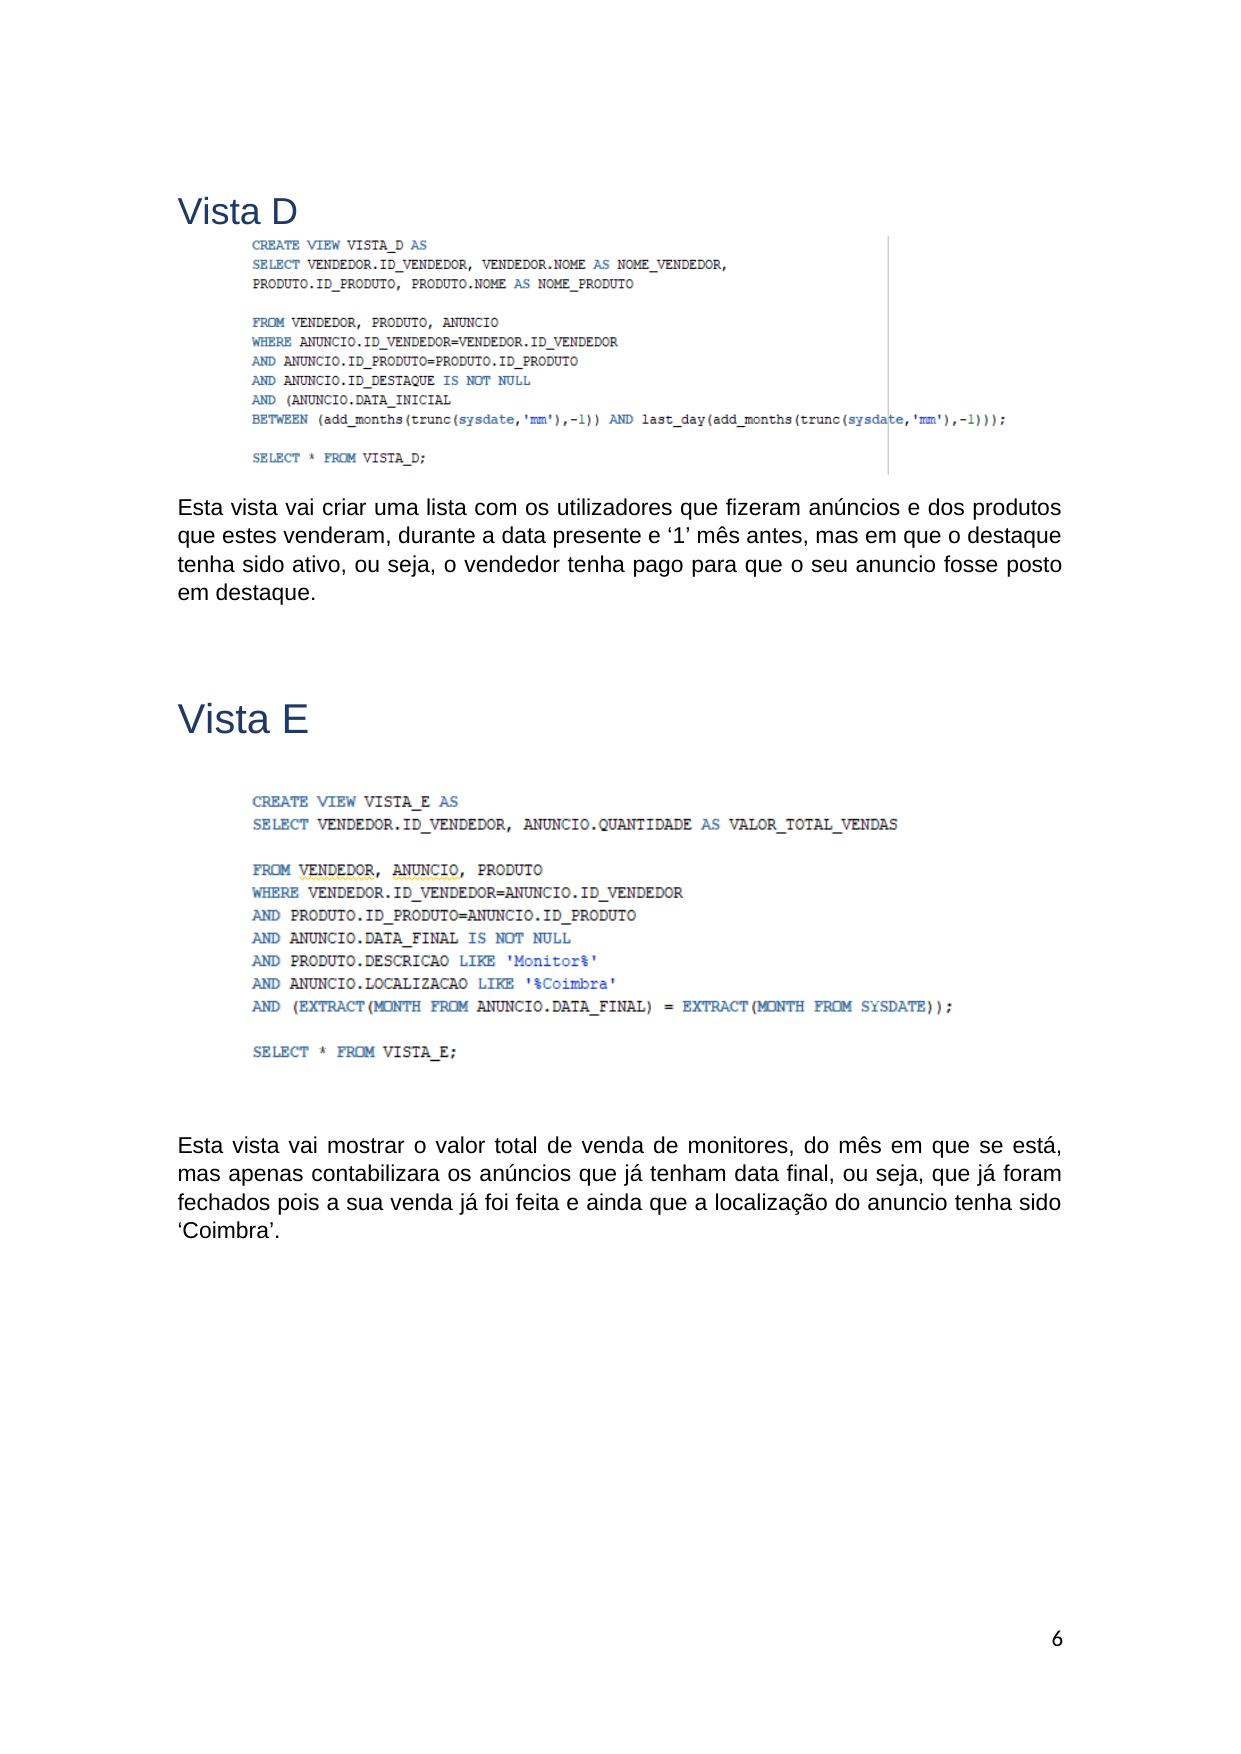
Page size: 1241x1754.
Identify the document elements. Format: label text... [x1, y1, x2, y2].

text Esta vista vai mostrar o valor total de venda de monitores, do mês em que se está, mas apenas contabilizara os anúncios que já tenham data final, ou seja, que já foram fechados pois a sua venda já foi feita e ainda que a localização do anuncio tenha sido ‘Coimbra’. [177, 1132, 1063, 1244]
subtitle Vista D [177, 189, 1063, 232]
picture [251, 791, 977, 1068]
subtitle Vista E [177, 694, 1063, 742]
text Esta vista vai criar uma lista com os utilizadores que fizeram anúncios e dos produtos que estes venderam, durante a data presente e ‘1’ mês antes, mas em que o destaque tenha sido ativo, ou seja, o vendedor tenha pago para que o seu anuncio fosse posto em destaque. [177, 494, 1063, 605]
picture [251, 236, 1015, 475]
